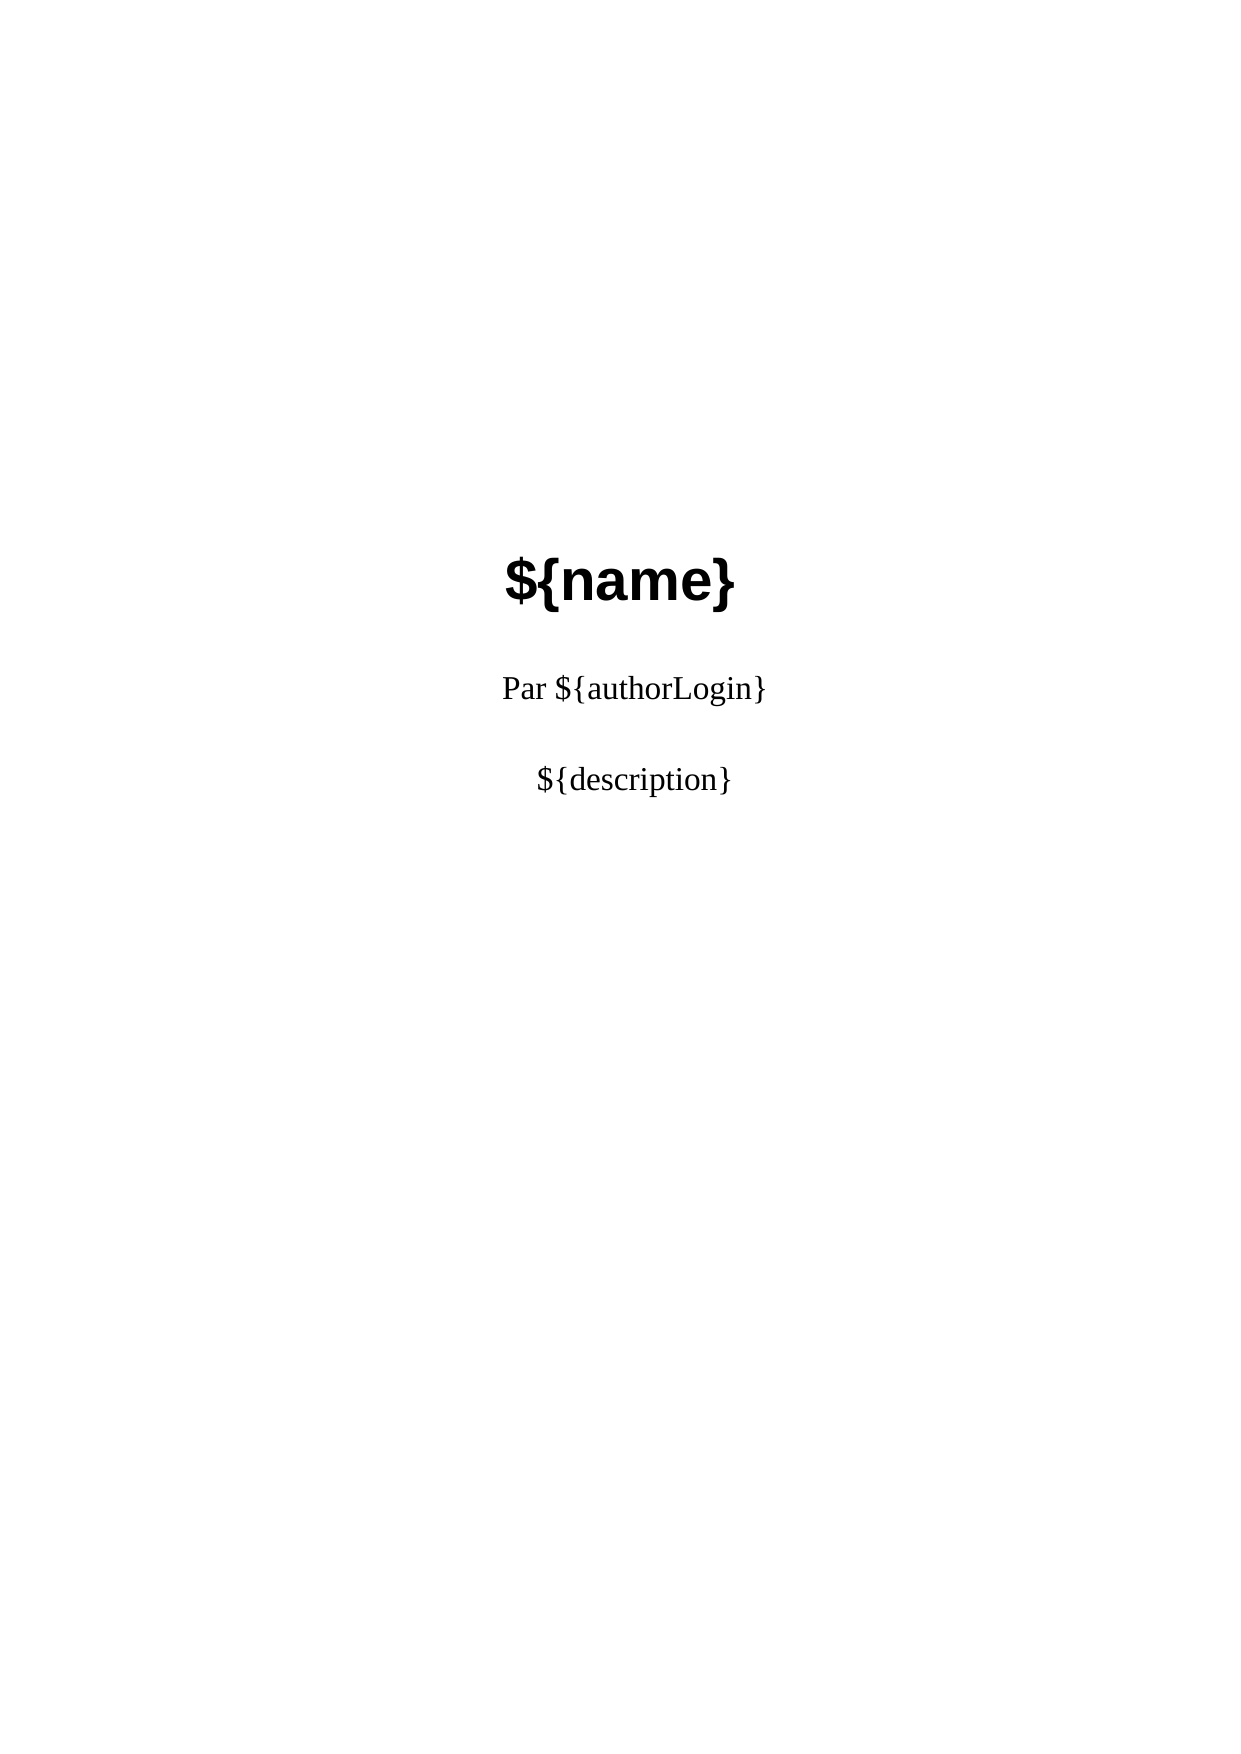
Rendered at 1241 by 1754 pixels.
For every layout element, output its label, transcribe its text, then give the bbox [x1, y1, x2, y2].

subtitle ${name} [150, 546, 1090, 613]
subtitle ${description} [150, 759, 1090, 797]
subtitle Par ${authorLogin} [150, 668, 1090, 706]
